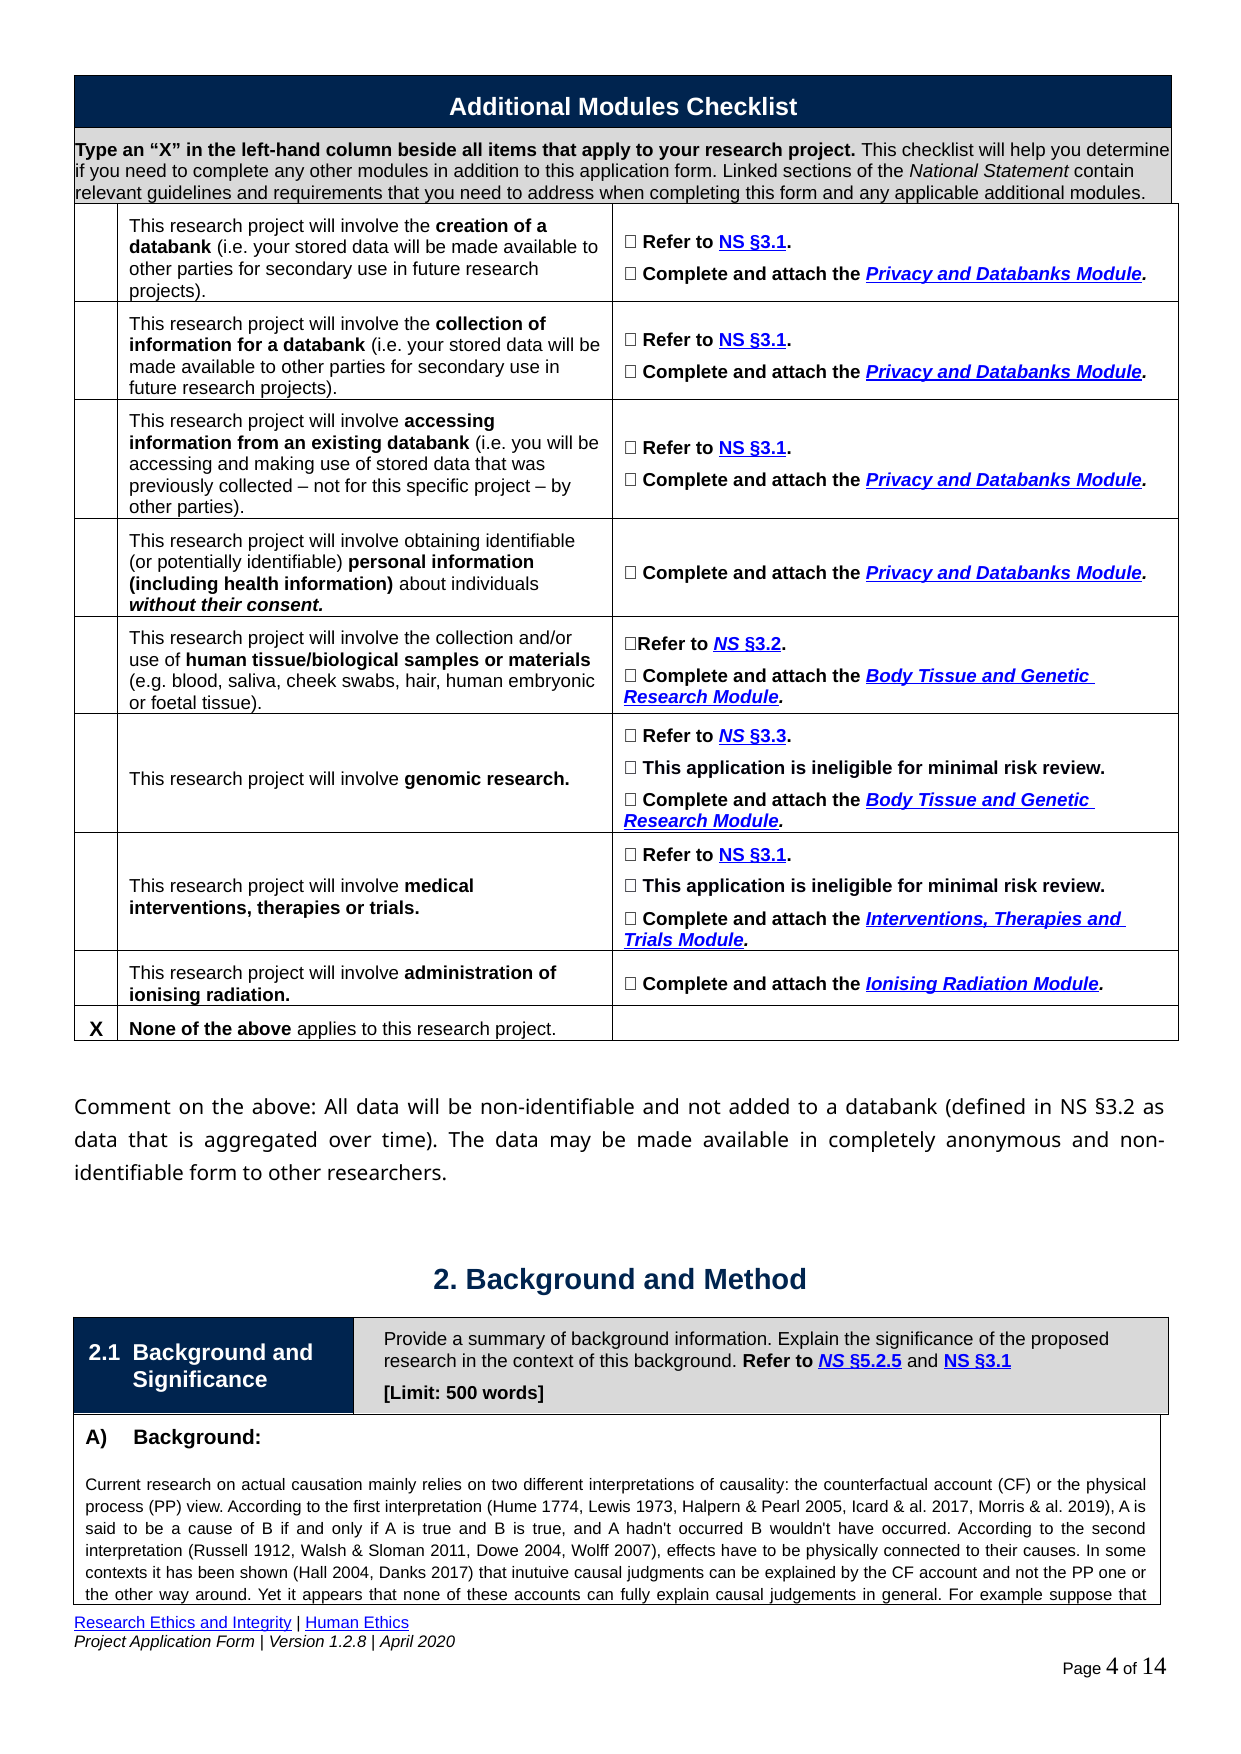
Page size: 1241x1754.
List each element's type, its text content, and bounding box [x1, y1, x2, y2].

table_cell [75, 951, 117, 1005]
text 2. Background and Method [74, 1262, 1166, 1296]
table_cell None of the above applies to this research project. [118, 1006, 612, 1040]
table_cell  Refer to NS §3.1.  Complete and attach the Privacy and Databanks Module. [613, 302, 1178, 399]
table_cell  Refer to NS §3.1.  Complete and attach the Privacy and Databanks Module. [613, 400, 1178, 518]
table_header Provide a summary of background information. Explain the significance of the proposed research in the context of this background. Refer to NS §5.2.5 and NS §3.1 [Limit: 500 words] [354, 1318, 1168, 1413]
table_header 2.1 Background and Significance [74, 1318, 353, 1413]
table_cell [1161, 1415, 1168, 1603]
table_cell This research project will involve accessing information from an existing databank (i.e. you will be accessing and making use of stored data that was previously collected – not for this specific project – by other parties). [118, 400, 612, 518]
table_cell [75, 302, 117, 399]
text Comment on the above: All data will be non-identifiable and not added to a databank (defined in NS §3.2 as data that is aggregated over time). The data may be made available in completely anonymous and non-identifiable form to other researchers. [74, 1092, 1166, 1186]
table_cell This research project will involve medical interventions, therapies or trials. [118, 833, 612, 950]
table_cell  Refer to NS §3.3.  This application is ineligible for minimal risk review.  Complete and attach the Body Tissue and Genetic Research Module. [613, 714, 1178, 832]
table_cell  Complete and attach the Privacy and Databanks Module. [613, 519, 1178, 616]
table_cell Type an “X” in the left-hand column beside all items that apply to your research project. This checklist will help you determine if you need to complete any other modules in addition to this application form. Linked sections of the National Statement contain relevant guidelines and requirements that you need to address when completing this form and any applicable additional modules. [75, 128, 1171, 203]
table_header [1172, 75, 1178, 127]
table_cell Refer to NS §3.2.  Complete and attach the Body Tissue and Genetic Research Module. [613, 617, 1178, 713]
table_cell [75, 617, 117, 713]
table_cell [74, 1415, 1160, 1603]
table_cell This research project will involve administration of ionising radiation. [118, 951, 612, 1005]
table_cell  Refer to NS §3.1.  Complete and attach the Privacy and Databanks Module. [613, 204, 1178, 301]
table_cell [75, 400, 117, 518]
table_cell This research project will involve genomic research. [118, 714, 612, 832]
table_cell This research project will involve obtaining identifiable (or potentially identifiable) personal information (including health information) about individuals without their consent. [118, 519, 612, 616]
table_cell [75, 519, 117, 616]
table_cell X [75, 1006, 117, 1040]
table_cell This research project will involve the collection of information for a databank (i.e. your stored data will be made available to other parties for secondary use in future research projects). [118, 302, 612, 399]
table_cell  Complete and attach the Ionising Radiation Module. [613, 951, 1178, 1005]
table_cell [75, 714, 117, 832]
table_cell  Refer to NS §3.1.  This application is ineligible for minimal risk review.  Complete and attach the Interventions, Therapies and Trials Module. [613, 833, 1178, 950]
table_cell [613, 1006, 1178, 1040]
table_cell [75, 204, 117, 301]
table_cell This research project will involve the creation of a databank (i.e. your stored data will be made available to other parties for secondary use in future research projects). [118, 204, 612, 301]
table_cell This research project will involve the collection and/or use of human tissue/biological samples or materials (e.g. blood, saliva, cheek swabs, hair, human embryonic or foetal tissue). [118, 617, 612, 713]
table_cell [75, 833, 117, 950]
table_cell [1172, 127, 1178, 203]
table_header Additional Modules Checklist [75, 76, 1171, 127]
